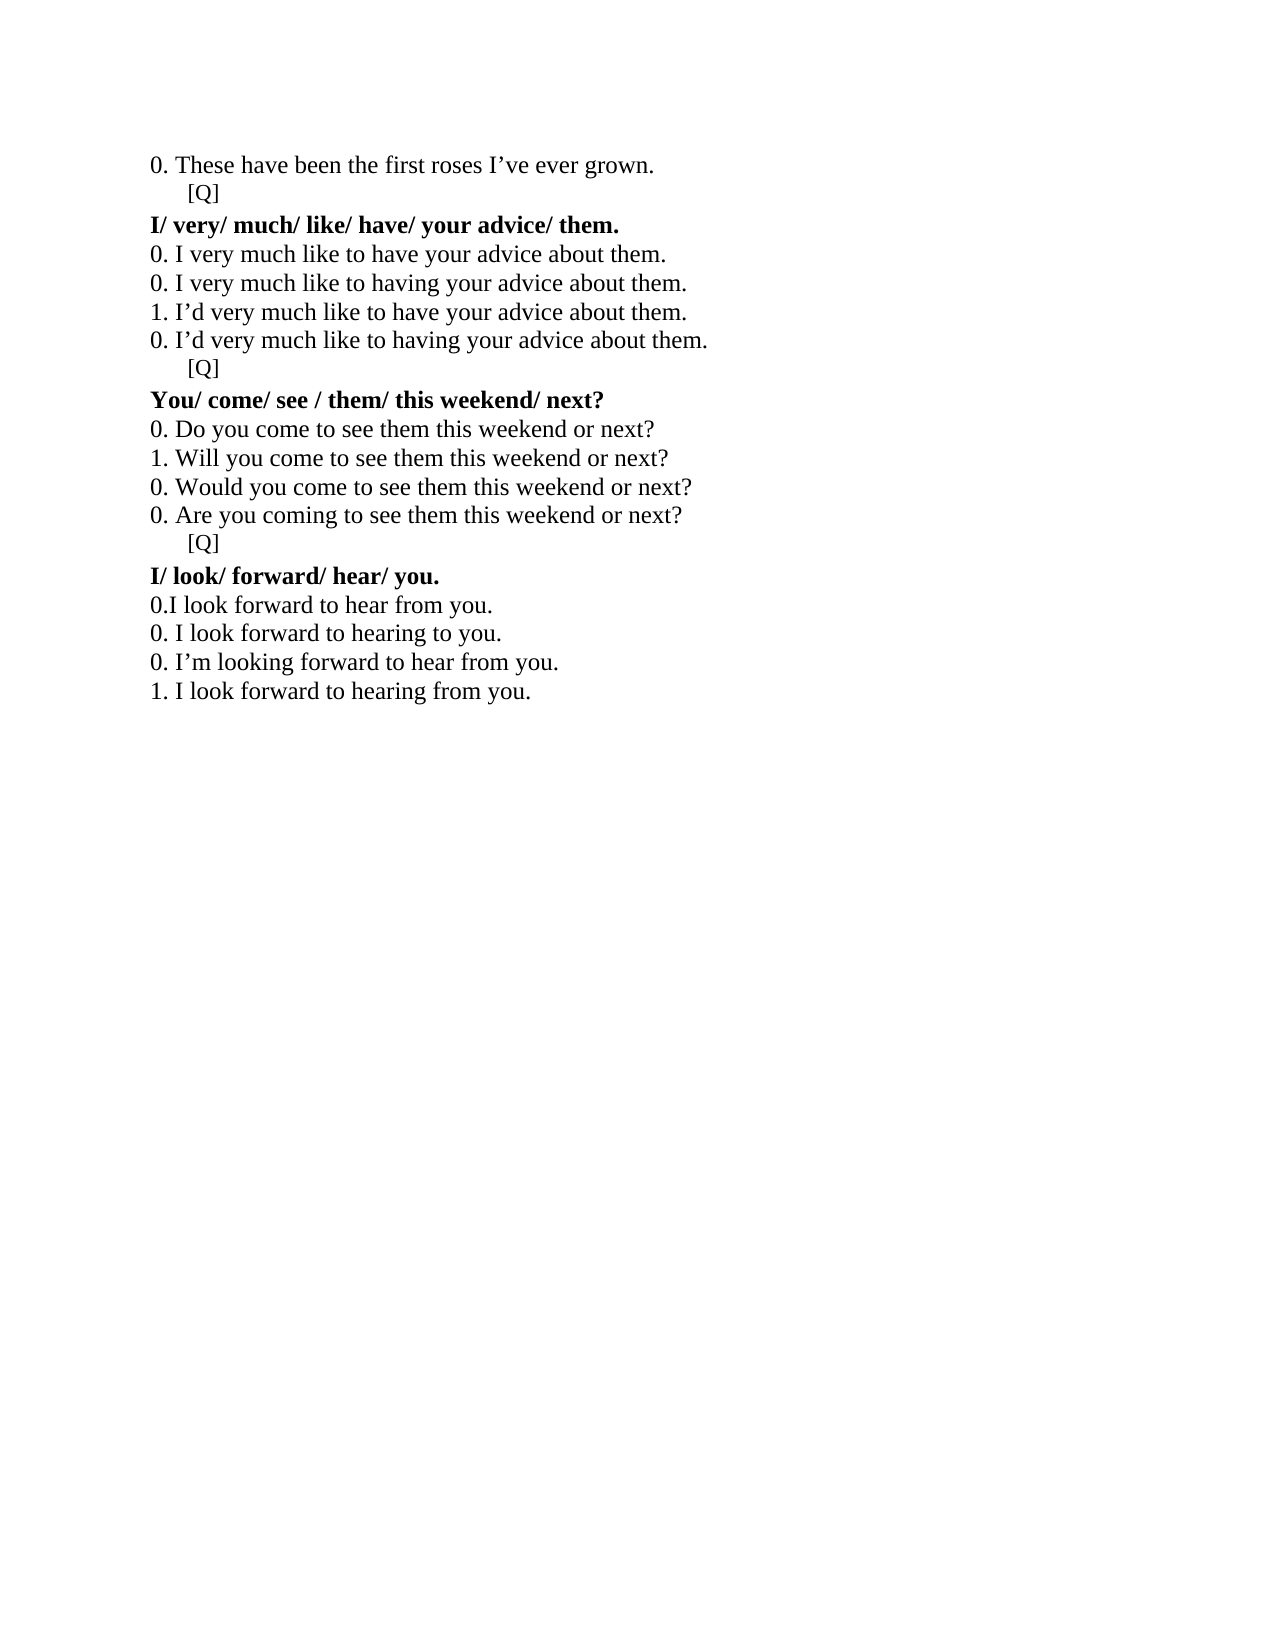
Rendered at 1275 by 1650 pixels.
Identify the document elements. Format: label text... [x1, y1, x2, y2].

text [Q] [187, 354, 1125, 380]
text 1. I look forward to hearing from you. [150, 676, 1125, 705]
text 0. I very much like to have your advice about them. [150, 239, 1125, 268]
text 0.I look forward to hear from you. [150, 590, 1125, 618]
text You/ come/ see / them/ this weekend/ next? [150, 386, 1125, 414]
text 0. I’d very much like to having your advice about them. [150, 325, 1125, 354]
text 0. I look forward to hearing to you. [150, 618, 1125, 647]
text I/ look/ forward/ hear/ you. [150, 561, 1125, 590]
text 1. Will you come to see them this weekend or next? [150, 443, 1125, 472]
text 0. Do you come to see them this weekend or next? [150, 414, 1125, 443]
text 0. I very much like to having your advice about them. [150, 268, 1125, 297]
text [Q] [187, 529, 1125, 556]
text I/ very/ much/ like/ have/ your advice/ them. [150, 210, 1125, 239]
text 0. Would you come to see them this weekend or next? [150, 472, 1125, 501]
text 0. I’m looking forward to hear from you. [150, 647, 1125, 676]
text 1. I’d very much like to have your advice about them. [150, 297, 1125, 325]
text 0. Are you coming to see them this weekend or next? [150, 501, 1125, 529]
text 0. These have been the first roses I’ve ever grown. [150, 150, 1125, 179]
text [Q] [187, 179, 1125, 205]
